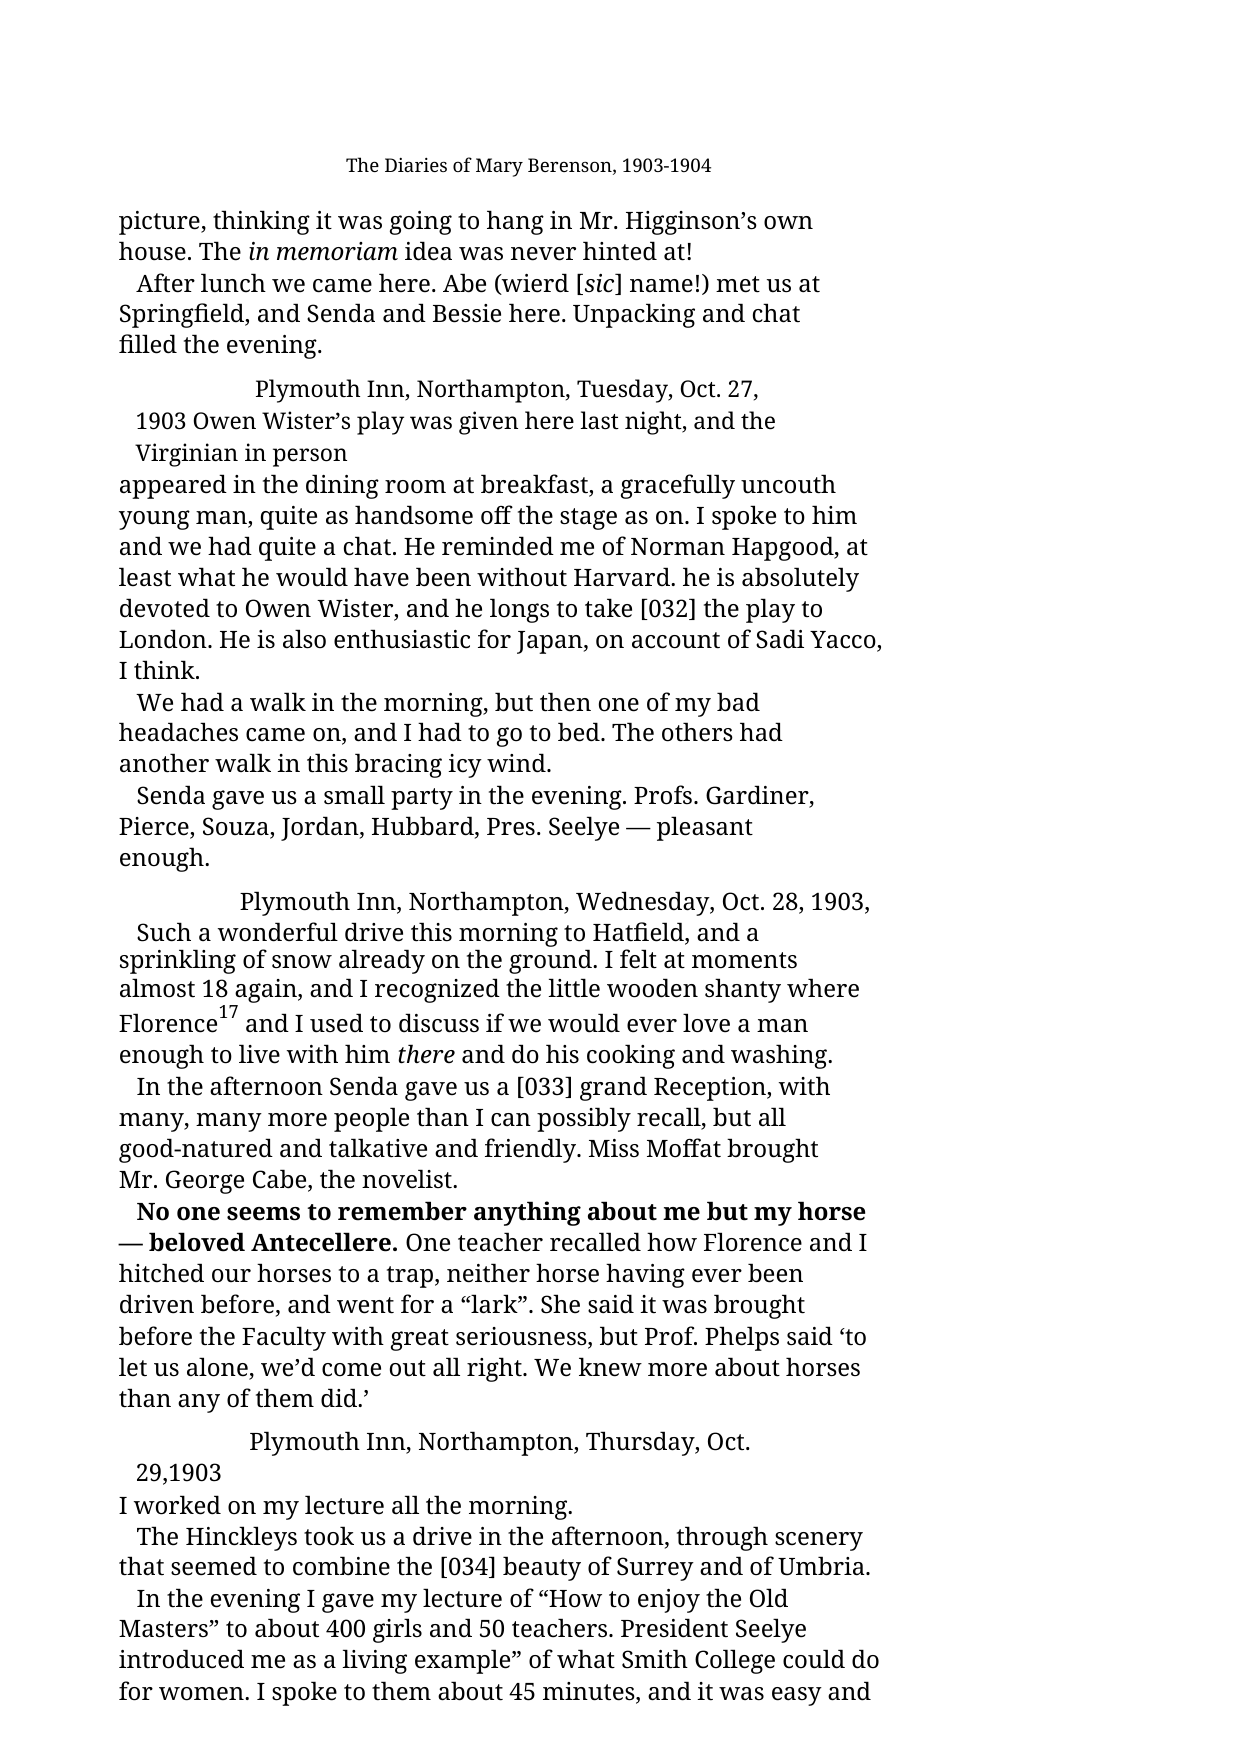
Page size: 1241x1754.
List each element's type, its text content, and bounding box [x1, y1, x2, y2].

text After lunch we came here. Abe (wierd [sic] name!) met us at Springfield, and Senda and Bessie here. Unpacking and chat filled the evening. [119, 268, 838, 361]
text appeared in the dining room at breakfast, a gracefully uncouth young man, quite as handsome off the stage as on. I spoke to him and we had quite a chat. He reminded me of Norman Hapgood, at least what he would have been without Harvard. he is absolutely devoted to Owen Wister, and he longs to take [032] the play to London. He is also enthusiastic for Japan, on account of Sadi Yacco, I think. [119, 469, 886, 686]
text No one seems to remember anything about me but my horse — beloved Antecellere. One teacher recalled how Florence and I hitched our horses to a trap, neither horse having ever been driven before, and went for a “lark”. She said it was brought before the Faculty with great seriousness, but Prof. Phelps said ‘to let us alone, we’d come out all right. We knew more about horses than any of them did.’ [119, 1195, 875, 1415]
text Such a wonderful drive this morning to Hatfield, and a sprinkling of snow already on the ground. I felt at moments almost 18 again, and I recognized the little wooden shanty where Florence17 and I used to discuss if we would ever love a man enough to live with him there and do his cooking and washing. [119, 918, 875, 1071]
text In the afternoon Senda gave us a [033] grand Reception, with many, many more people than I can possibly recall, but all good-natured and talkative and friendly. Miss Moffat brought Mr. George Cabe, the novelist. [119, 1071, 848, 1195]
text The Diaries of Mary Berenson, 1903-1904 [346, 152, 1090, 178]
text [119, 1583, 883, 1707]
text I worked on my lecture all the morning. [119, 1489, 754, 1521]
text Senda gave us a small party in the evening. Profs. Gardiner, Pierce, Souza, Jordan, Hubbard, Pres. Seelye — pleasant enough. [119, 780, 819, 873]
text The Hinckleys took us a drive in the afternoon, through scenery that seemed to combine the [034] beauty of Surrey and of Umbria. [119, 1521, 873, 1583]
text Plymouth Inn, Northampton, Thursday, Oct. 29,1903 [135, 1425, 754, 1489]
text Plymouth Inn, Northampton, Tuesday, Oct. 27, 1903 Owen Wister’s play was given here last night, and the Virginian in person [135, 373, 811, 468]
text Plymouth Inn, Northampton, Wednesday, Oct. 28, 1903, [239, 885, 1090, 917]
text We had a walk in the morning, but then one of my bad headaches came on, and I had to go to bed. The others had another walk in this bracing icy wind. [119, 687, 877, 780]
text picture, thinking it was going to hang in Mr. Higginson’s own house. The in memoriam idea was never hinted at! [119, 204, 817, 268]
